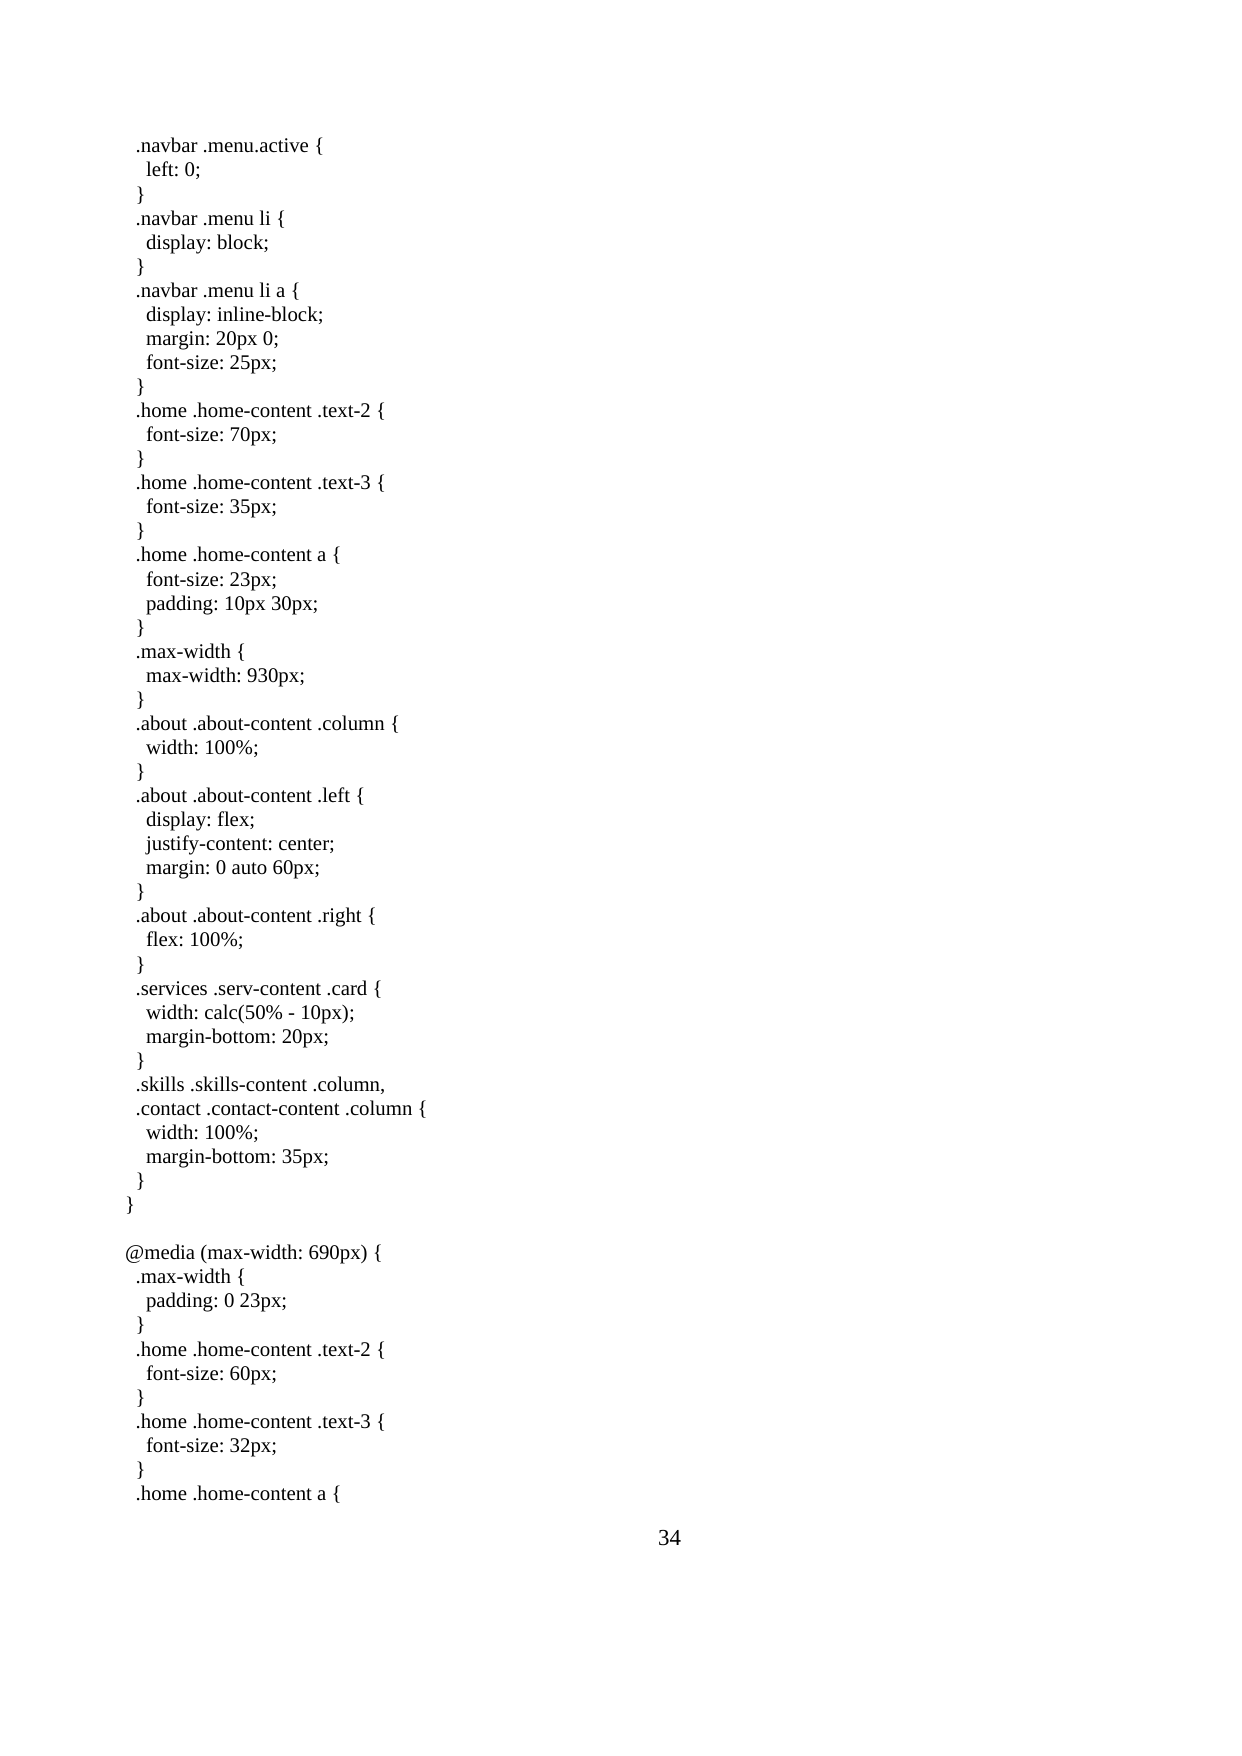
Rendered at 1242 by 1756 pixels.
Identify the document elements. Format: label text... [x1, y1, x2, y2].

text .home .home-content a { [125, 1481, 1139, 1505]
text .services .serv-content .card { [125, 976, 1139, 999]
text padding: 10px 30px; [125, 591, 1139, 614]
text .home .home-content a { [125, 542, 1139, 566]
text width: 100%; [125, 735, 1139, 759]
text } [125, 614, 1139, 639]
text } [125, 687, 1139, 711]
text } [125, 254, 1139, 278]
text font-size: 25px; [125, 350, 1139, 374]
text } [125, 1457, 1139, 1481]
text font-size: 35px; [125, 494, 1139, 518]
text } [125, 374, 1139, 398]
text .about .about-content .left { [125, 783, 1139, 807]
text flex: 100%; [125, 927, 1139, 951]
text } [125, 1048, 1139, 1072]
text width: 100%; [125, 1120, 1139, 1144]
text font-size: 23px; [125, 566, 1139, 591]
text } [125, 1192, 1139, 1216]
text font-size: 32px; [125, 1433, 1139, 1457]
text .navbar .menu.active { [125, 133, 1139, 157]
text font-size: 70px; [125, 422, 1139, 446]
text margin-bottom: 35px; [125, 1144, 1139, 1168]
text } [125, 181, 1139, 206]
text .home .home-content .text-2 { [125, 1336, 1139, 1361]
text .home .home-content .text-3 { [125, 470, 1139, 494]
text .home .home-content .text-2 { [125, 398, 1139, 422]
text .navbar .menu li a { [125, 278, 1139, 302]
text margin: 0 auto 60px; [125, 855, 1139, 879]
text } [125, 1168, 1139, 1192]
text margin-bottom: 20px; [125, 1024, 1139, 1048]
text display: block; [125, 229, 1139, 254]
text } [125, 518, 1139, 542]
text .home .home-content .text-3 { [125, 1409, 1139, 1433]
text @media (max-width: 690px) { [125, 1240, 1139, 1264]
text .about .about-content .right { [125, 903, 1139, 927]
text .skills .skills-content .column, [125, 1072, 1139, 1096]
text font-size: 60px; [125, 1361, 1139, 1384]
text } [125, 1384, 1139, 1409]
text justify-content: center; [125, 831, 1139, 855]
text } [125, 951, 1139, 976]
text width: calc(50% - 10px); [125, 999, 1139, 1024]
text max-width: 930px; [125, 663, 1139, 687]
text left: 0; [125, 157, 1139, 181]
text .contact .contact-content .column { [125, 1096, 1139, 1120]
text display: inline-block; [125, 302, 1139, 326]
text display: flex; [125, 807, 1139, 831]
text padding: 0 23px; [125, 1288, 1139, 1312]
text } [125, 879, 1139, 903]
text .max-width { [125, 639, 1139, 663]
text } [125, 446, 1139, 470]
text } [125, 759, 1139, 783]
text } [125, 1312, 1139, 1336]
text .about .about-content .column { [125, 711, 1139, 735]
text .navbar .menu li { [125, 206, 1139, 229]
text .max-width { [125, 1264, 1139, 1288]
text margin: 20px 0; [125, 326, 1139, 350]
